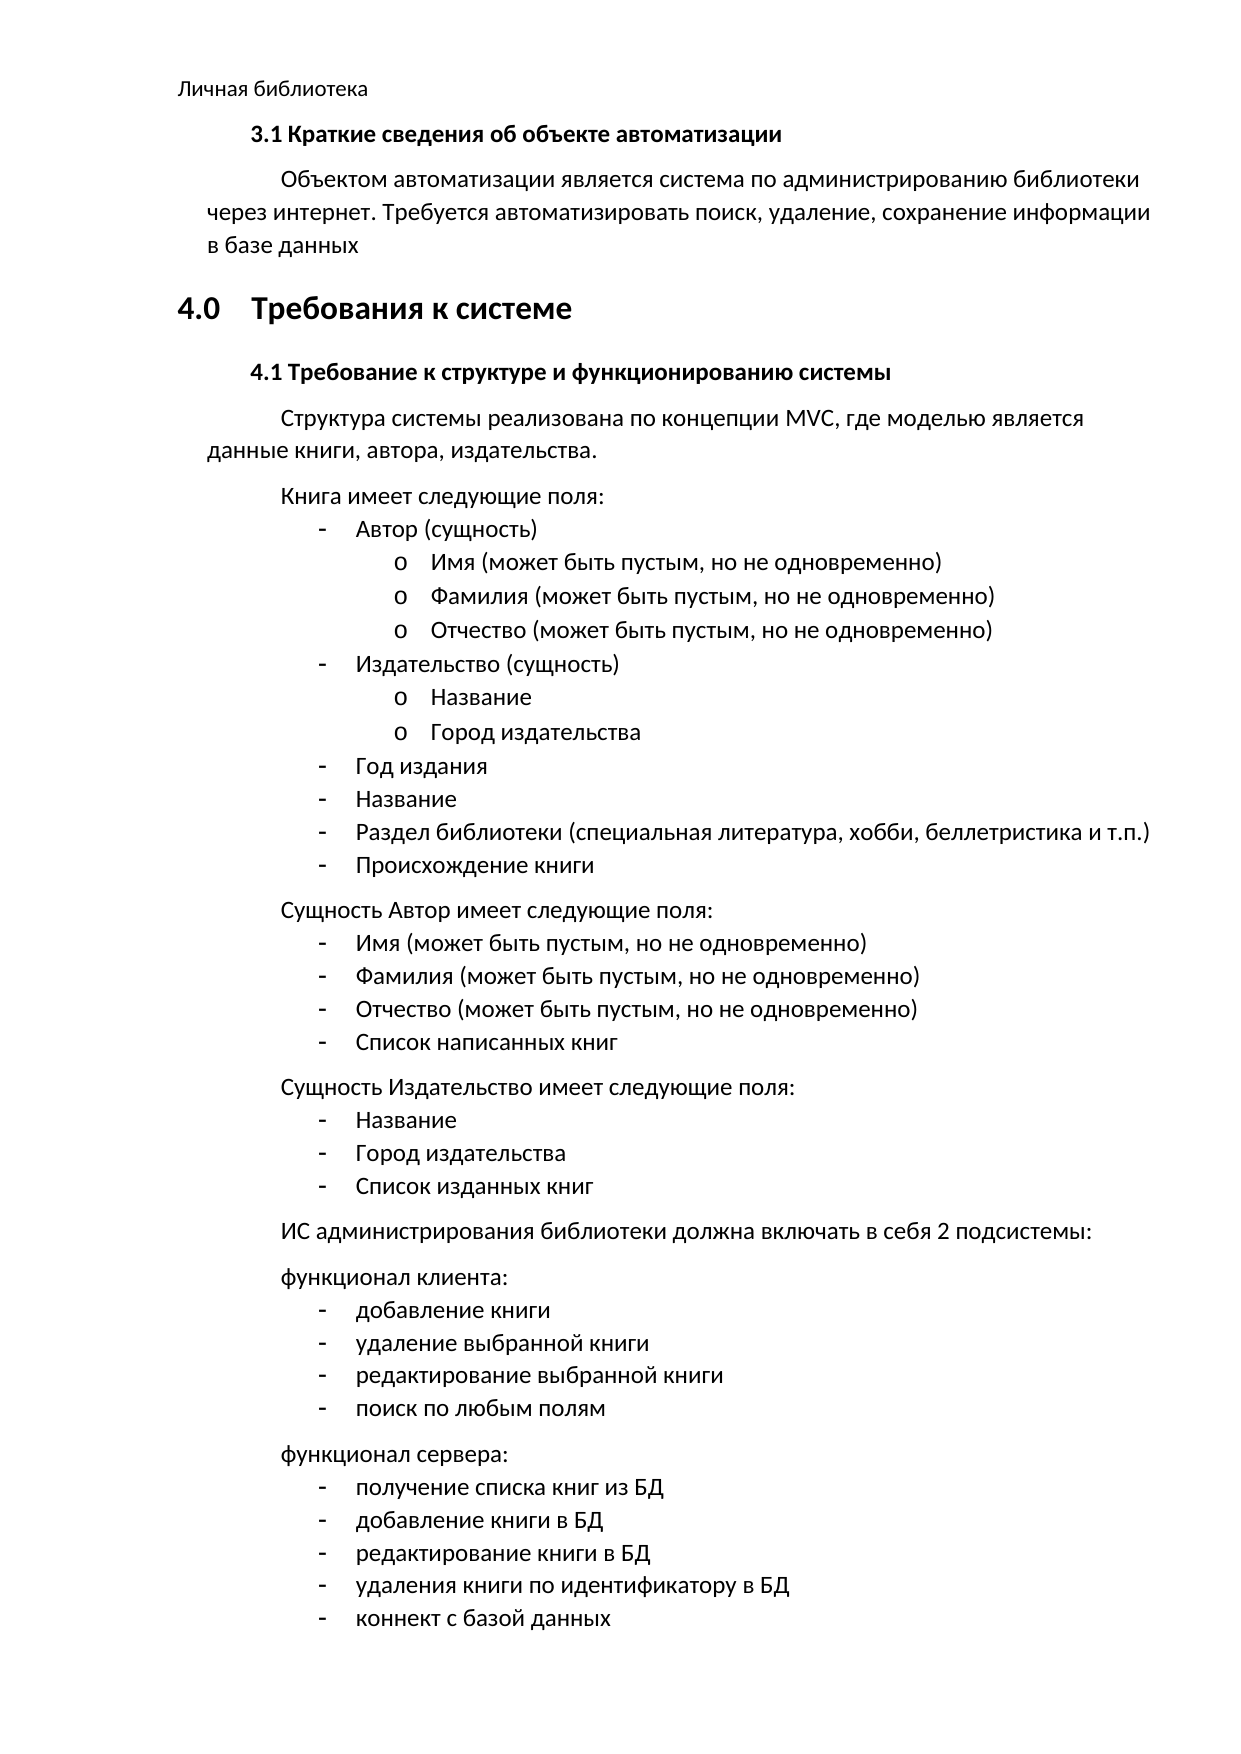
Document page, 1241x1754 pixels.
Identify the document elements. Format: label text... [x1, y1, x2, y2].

list Краткие сведения об объекте автоматизации [250, 118, 1152, 149]
list Сущность Автор имеет следующие поля: [207, 894, 1152, 925]
list Фамилия (может быть пустым, но не одновременно) [393, 580, 1152, 612]
list Отчество (может быть пустым, но не одновременно) [393, 614, 1152, 646]
list поиск по любым полям [318, 1393, 1152, 1423]
list Требование к структуре и функционированию системы [250, 356, 1152, 387]
list Город издательства [318, 1137, 1152, 1168]
list получение списка книг из БД [318, 1471, 1152, 1501]
list коннект с базой данных [318, 1603, 1152, 1633]
list Список изданных книг [318, 1170, 1152, 1201]
list Требования к системе [177, 287, 1152, 328]
list Имя (может быть пустым, но не одновременно) [393, 546, 1152, 578]
list функционал клиента: [207, 1261, 1152, 1291]
list добавление книги [318, 1294, 1152, 1324]
list Отчество (может быть пустым, но не одновременно) [318, 993, 1152, 1023]
list Фамилия (может быть пустым, но не одновременно) [318, 960, 1152, 991]
list Название [393, 682, 1152, 713]
list Список написанных книг [318, 1026, 1152, 1056]
list Структура системы реализована по концепции MVC, где моделью является данные книги, автора, издательства. [207, 402, 1152, 465]
list Раздел библиотеки (специальная литература, хобби, беллетристика и т.п.) [318, 816, 1152, 846]
list Автор (сущность) [318, 513, 1152, 543]
list Объектом автоматизации является система по администрированию библиотеки через интернет. Требуется автоматизировать поиск, удаление, сохранение информации в базе данных [207, 163, 1152, 260]
list ИС администрирования библиотеки должна включать в себя 2 подсистемы: [207, 1216, 1152, 1246]
list Имя (может быть пустым, но не одновременно) [318, 927, 1152, 958]
list Происхождение книги [318, 849, 1152, 879]
list Книга имеет следующие поля: [207, 480, 1152, 511]
list Название [318, 1104, 1152, 1135]
list Издательство (сущность) [318, 649, 1152, 679]
list Сущность Издательство имеет следующие поля: [207, 1071, 1152, 1102]
list Название [318, 783, 1152, 813]
list Город издательства [393, 716, 1152, 748]
list добавление книги в БД [318, 1504, 1152, 1534]
list редактирование книги в БД [318, 1537, 1152, 1567]
list удаление выбранной книги [318, 1327, 1152, 1357]
list редактирование выбранной книги [318, 1360, 1152, 1390]
list Год издания [318, 750, 1152, 781]
list удаления книги по идентификатору в БД [318, 1570, 1152, 1600]
list функционал сервера: [207, 1438, 1152, 1468]
